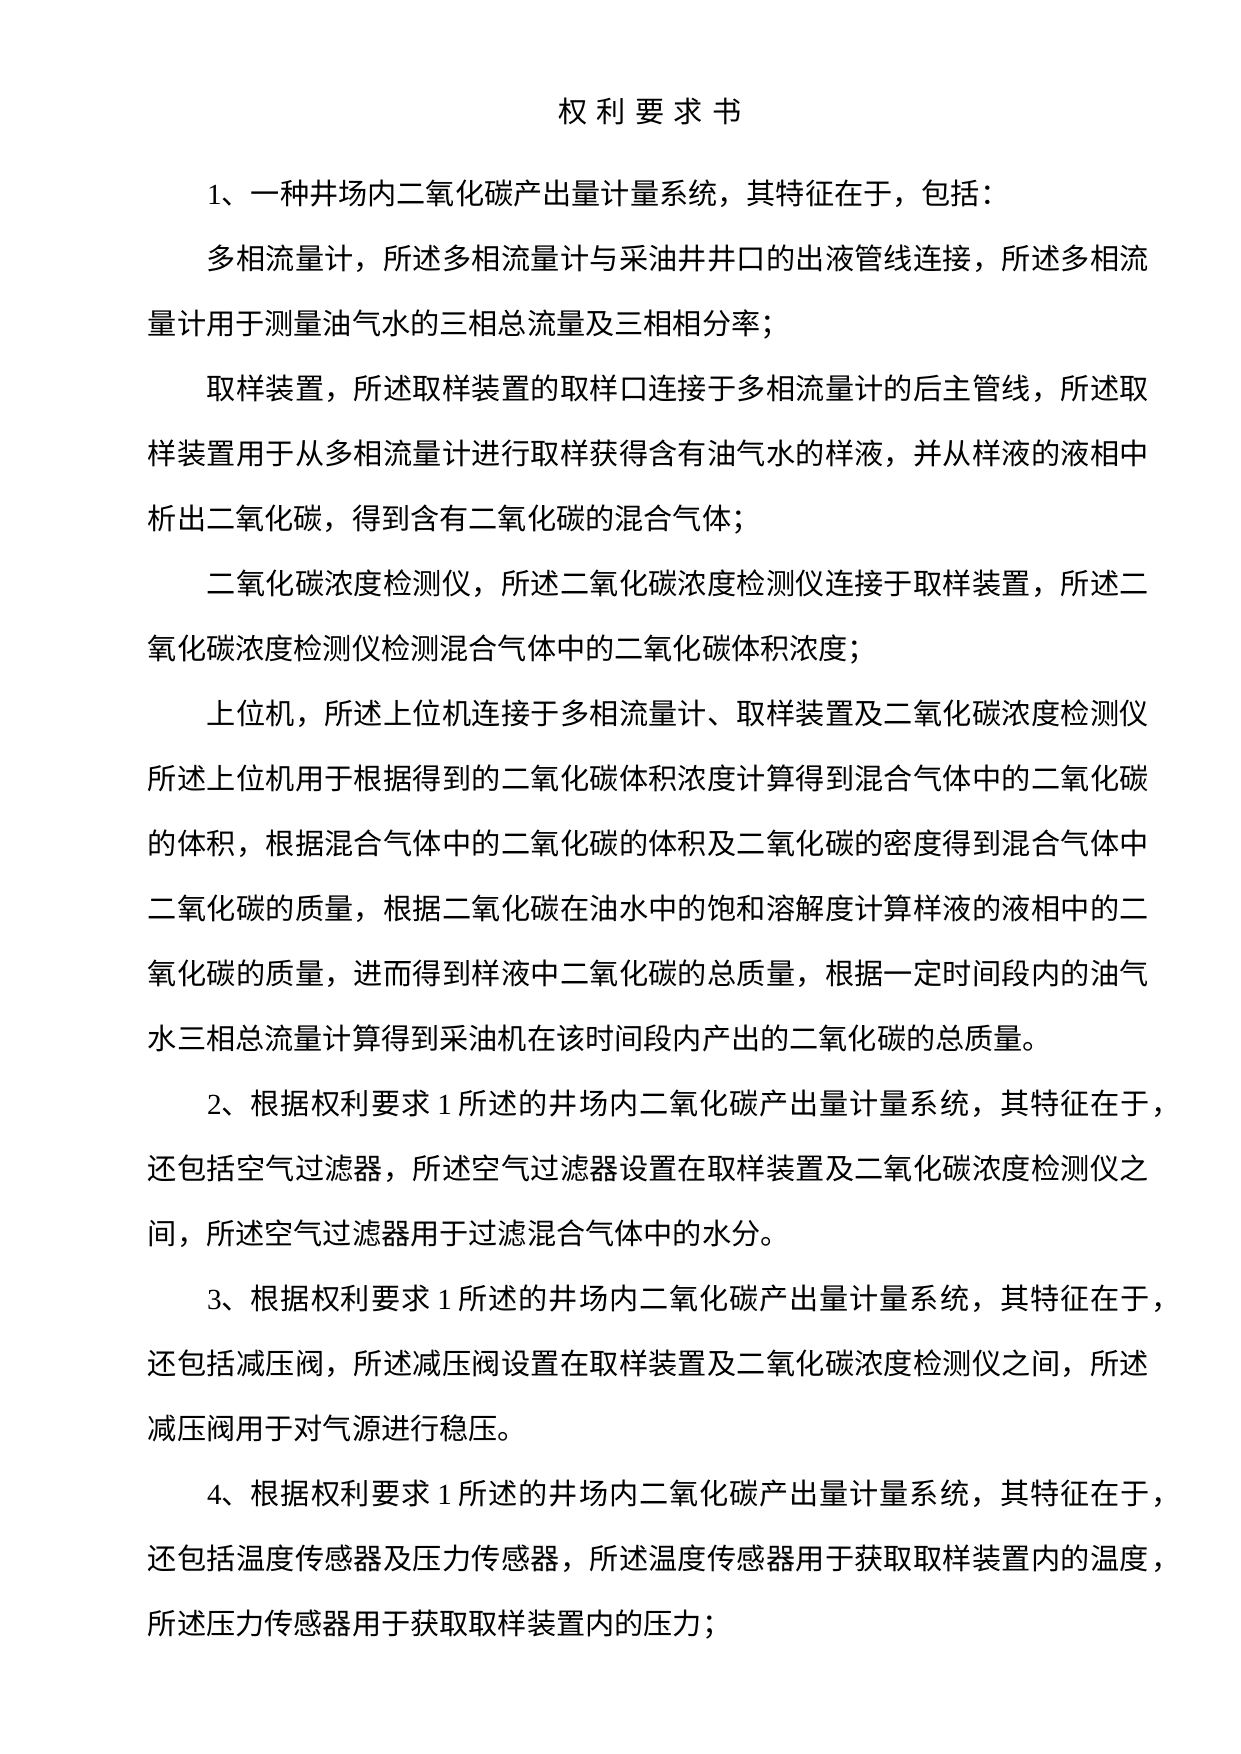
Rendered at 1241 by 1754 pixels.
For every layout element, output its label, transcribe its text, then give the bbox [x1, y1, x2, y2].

list 一种井场内二氧化碳产出量计量系统，其特征在于，包括： [148, 159, 1152, 224]
list 根据权利要求1所述的井场内二氧化碳产出量计量系统，其特征在于，还包括温度传感器及压力传感器，所述温度传感器用于获取取样装置内的温度，所述压力传感器用于获取取样装置内的压力； [148, 1459, 1152, 1654]
text 多相流量计，所述多相流量计与采油井井口的出液管线连接，所述多相流量计用于测量油气水的三相总流量及三相相分率； [148, 224, 1152, 354]
text 二氧化碳浓度检测仪，所述二氧化碳浓度检测仪连接于取样装置，所述二氧化碳浓度检测仪检测混合气体中的二氧化碳体积浓度； [148, 549, 1152, 679]
text 取样装置，所述取样装置的取样口连接于多相流量计的后主管线，所述取样装置用于从多相流量计进行取样获得含有油气水的样液，并从样液的液相中析出二氧化碳，得到含有二氧化碳的混合气体； [148, 354, 1152, 549]
list 根据权利要求1所述的井场内二氧化碳产出量计量系统，其特征在于，还包括空气过滤器，所述空气过滤器设置在取样装置及二氧化碳浓度检测仪之间，所述空气过滤器用于过滤混合气体中的水分。 [148, 1069, 1152, 1264]
list 根据权利要求1所述的井场内二氧化碳产出量计量系统，其特征在于，还包括减压阀，所述减压阀设置在取样装置及二氧化碳浓度检测仪之间，所述减压阀用于对气源进行稳压。 [148, 1264, 1152, 1459]
text 上位机，所述上位机连接于多相流量计、取样装置及二氧化碳浓度检测仪，所述上位机用于根据得到的二氧化碳体积浓度计算得到混合气体中的二氧化碳的体积，根据混合气体中的二氧化碳的体积及二氧化碳的密度得到混合气体中二氧化碳的质量，根据二氧化碳在油水中的饱和溶解度计算样液的液相中的二氧化碳的质量，进而得到样液中二氧化碳的总质量，根据一定时间段内的油气水三相总流量计算得到采油机在该时间段内产出的二氧化碳的总质量。 [148, 679, 1152, 1069]
